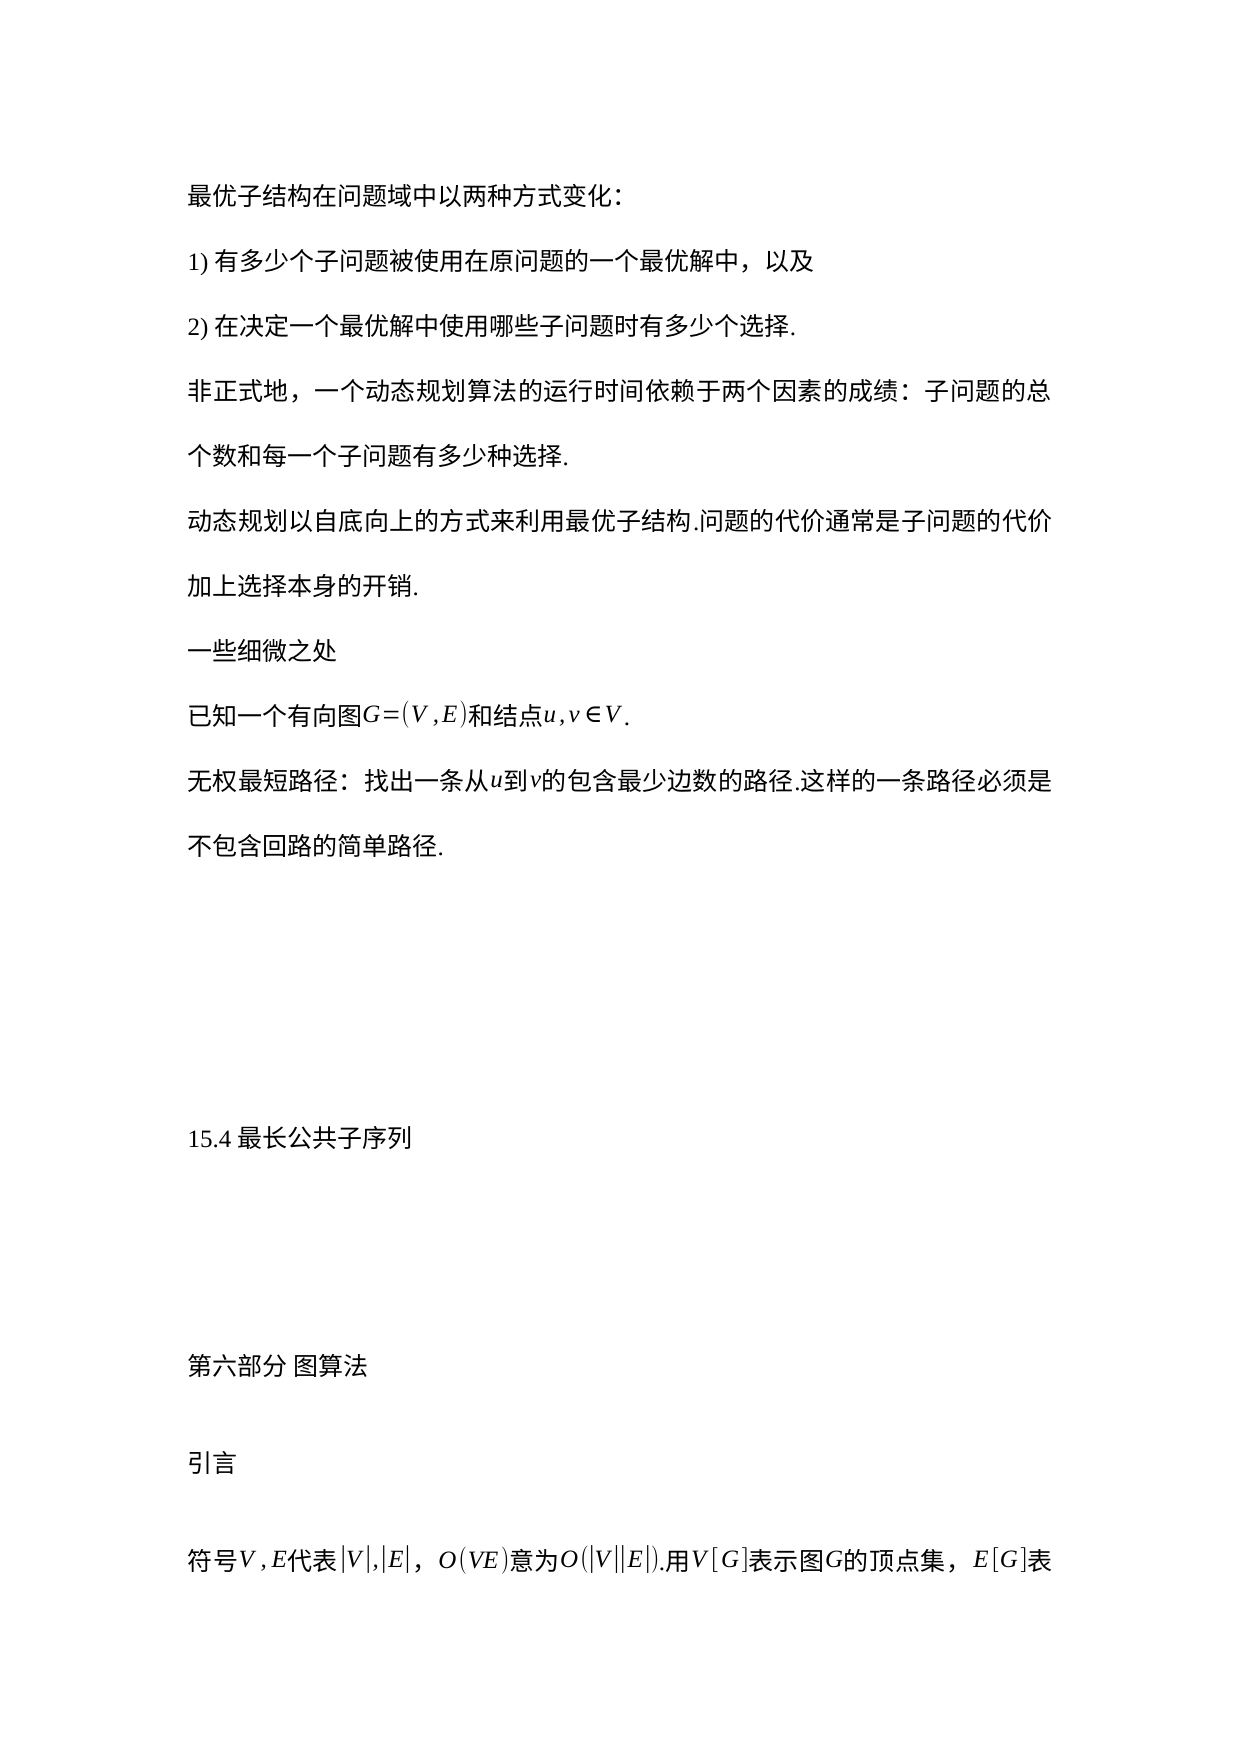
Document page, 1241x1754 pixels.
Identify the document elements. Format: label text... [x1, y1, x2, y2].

text 动态规划以自底向上的方式来利用最优子结构.问题的代价通常是子问题的代价加上选择本身的开销. [187, 487, 1053, 617]
text 引言 [187, 1429, 1053, 1494]
text 符号代表，意为.用表示图的顶点集，表示其边集. [187, 1527, 1053, 1592]
text 15.4 最长公共子序列 [187, 1104, 1053, 1169]
text 非正式地，一个动态规划算法的运行时间依赖于两个因素的成绩：子问题的总个数和每一个子问题有多少种选择. [187, 357, 1053, 487]
text 最优子结构在问题域中以两种方式变化： [187, 162, 1053, 227]
text 一些细微之处 [187, 617, 1053, 682]
text 已知一个有向图和结点. [187, 682, 1053, 747]
text 2) 在决定一个最优解中使用哪些子问题时有多少个选择. [187, 292, 1053, 357]
text 无权最短路径：找出一条从到的包含最少边数的路径.这样的一条路径必须是不包含回路的简单路径. [187, 747, 1053, 877]
text 1) 有多少个子问题被使用在原问题的一个最优解中，以及 [187, 227, 1053, 292]
text 第六部分 图算法 [187, 1332, 1053, 1397]
